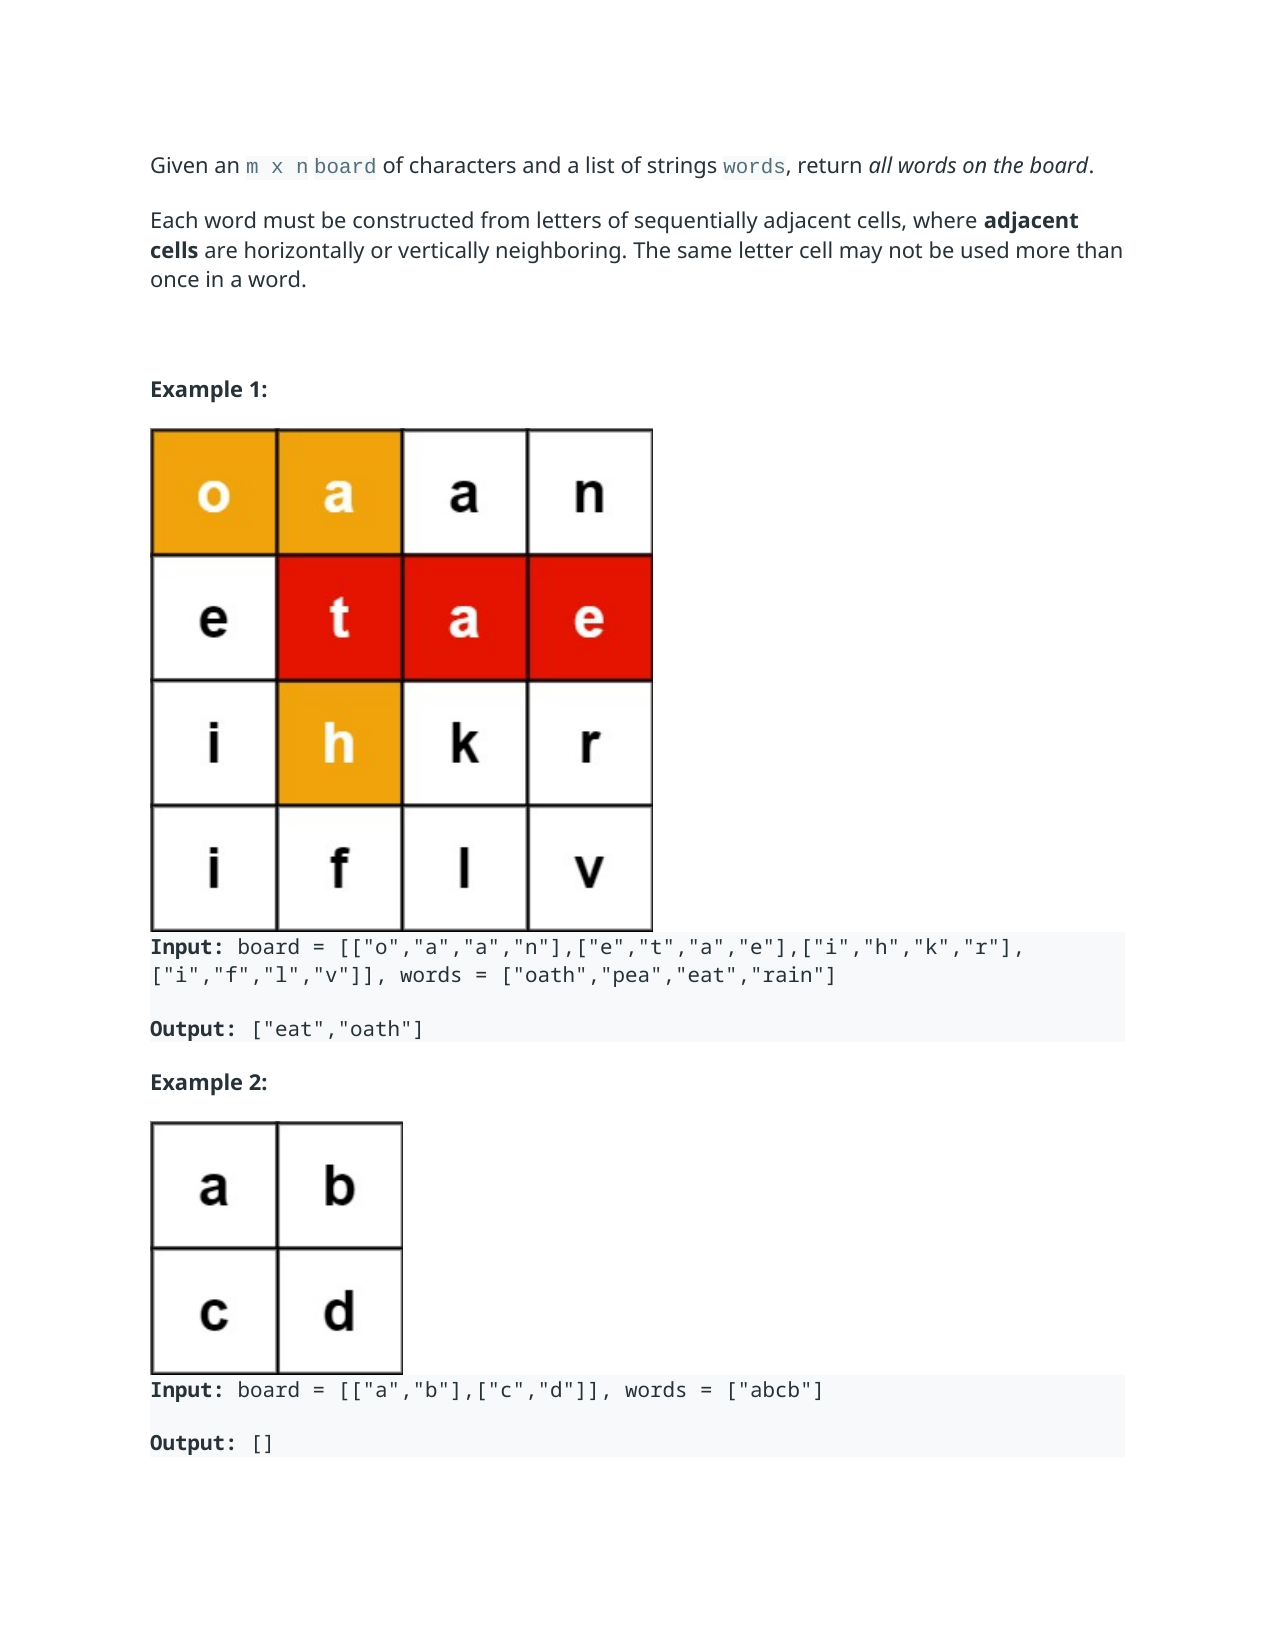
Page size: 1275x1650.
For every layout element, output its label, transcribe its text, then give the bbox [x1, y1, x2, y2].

picture [150, 1121, 403, 1375]
text Output: [] [150, 1428, 1125, 1457]
picture [150, 428, 653, 932]
text Each word must be constructed from letters of sequentially adjacent cells, where adjacent cells are horizontally or vertically neighboring. The same letter cell may not be used more than once in a word. [150, 205, 1125, 294]
text Example 2: [150, 1067, 1125, 1097]
text Example 1: [150, 374, 1125, 404]
text Given an m x n board of characters and a list of strings words, return all words on the board. [150, 150, 1125, 180]
text Input: board = [["a","b"],["c","d"]], words = ["abcb"] [150, 1375, 1125, 1403]
text Output: ["eat","oath"] [150, 1014, 1125, 1042]
text Input: board = [["o","a","a","n"],["e","t","a","e"],["i","h","k","r"],["i","f","l","v"]], words = ["oath","pea","eat","rain"] [150, 932, 1125, 989]
